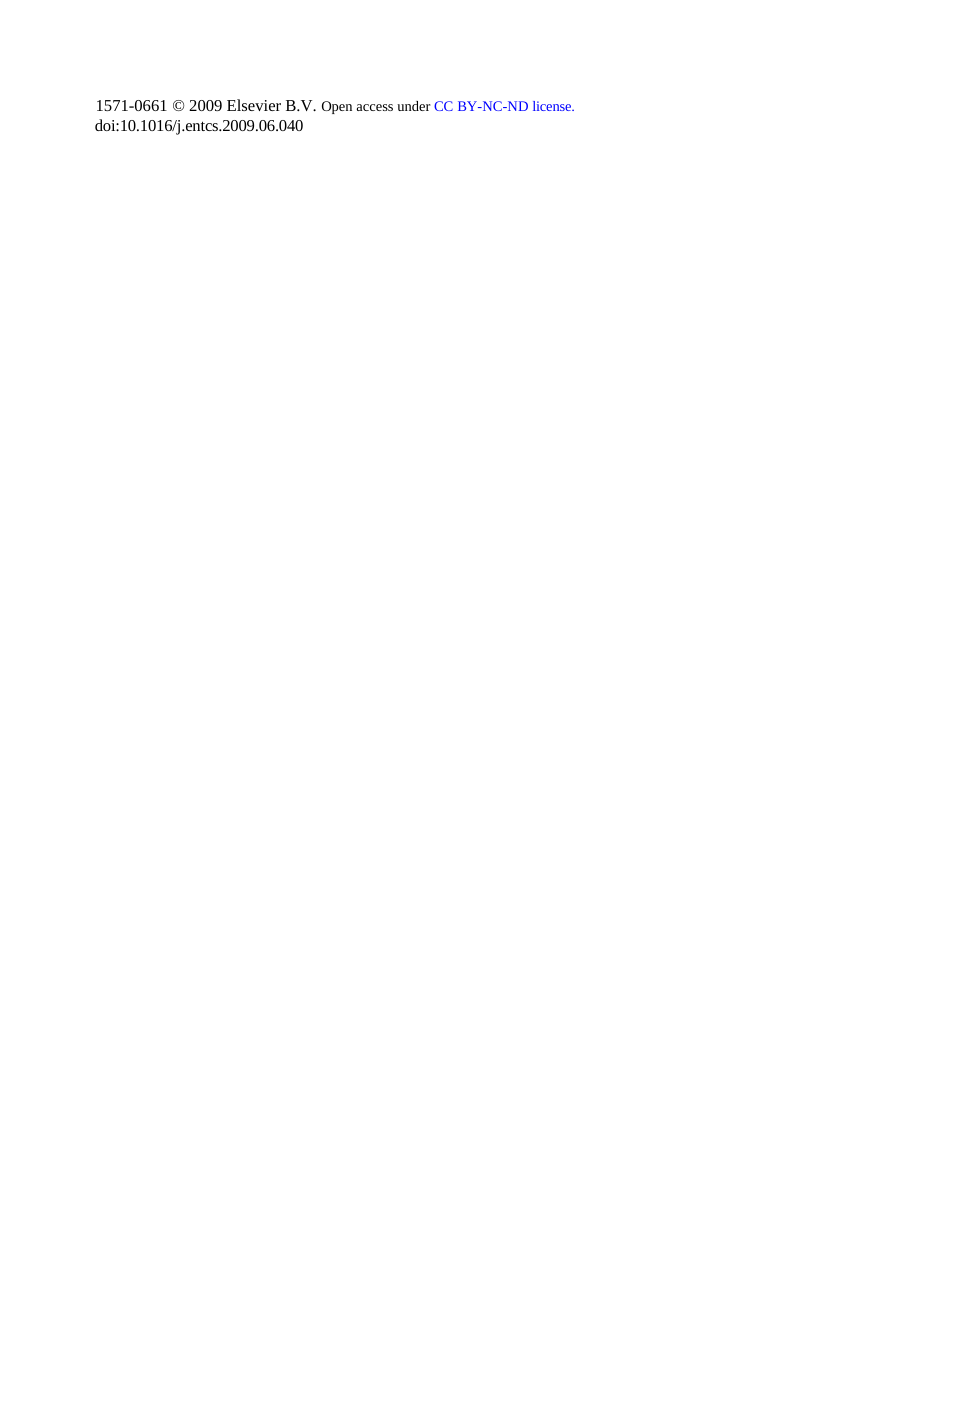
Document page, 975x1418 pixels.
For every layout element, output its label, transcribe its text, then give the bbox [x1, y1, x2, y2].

text doi:10.1016/j.entcs.2009.06.040 [94, 115, 904, 134]
text 1571-0661 © 2009 Elsevier B.V. Open access under CC BY-NC-ND license. [95, 96, 904, 115]
